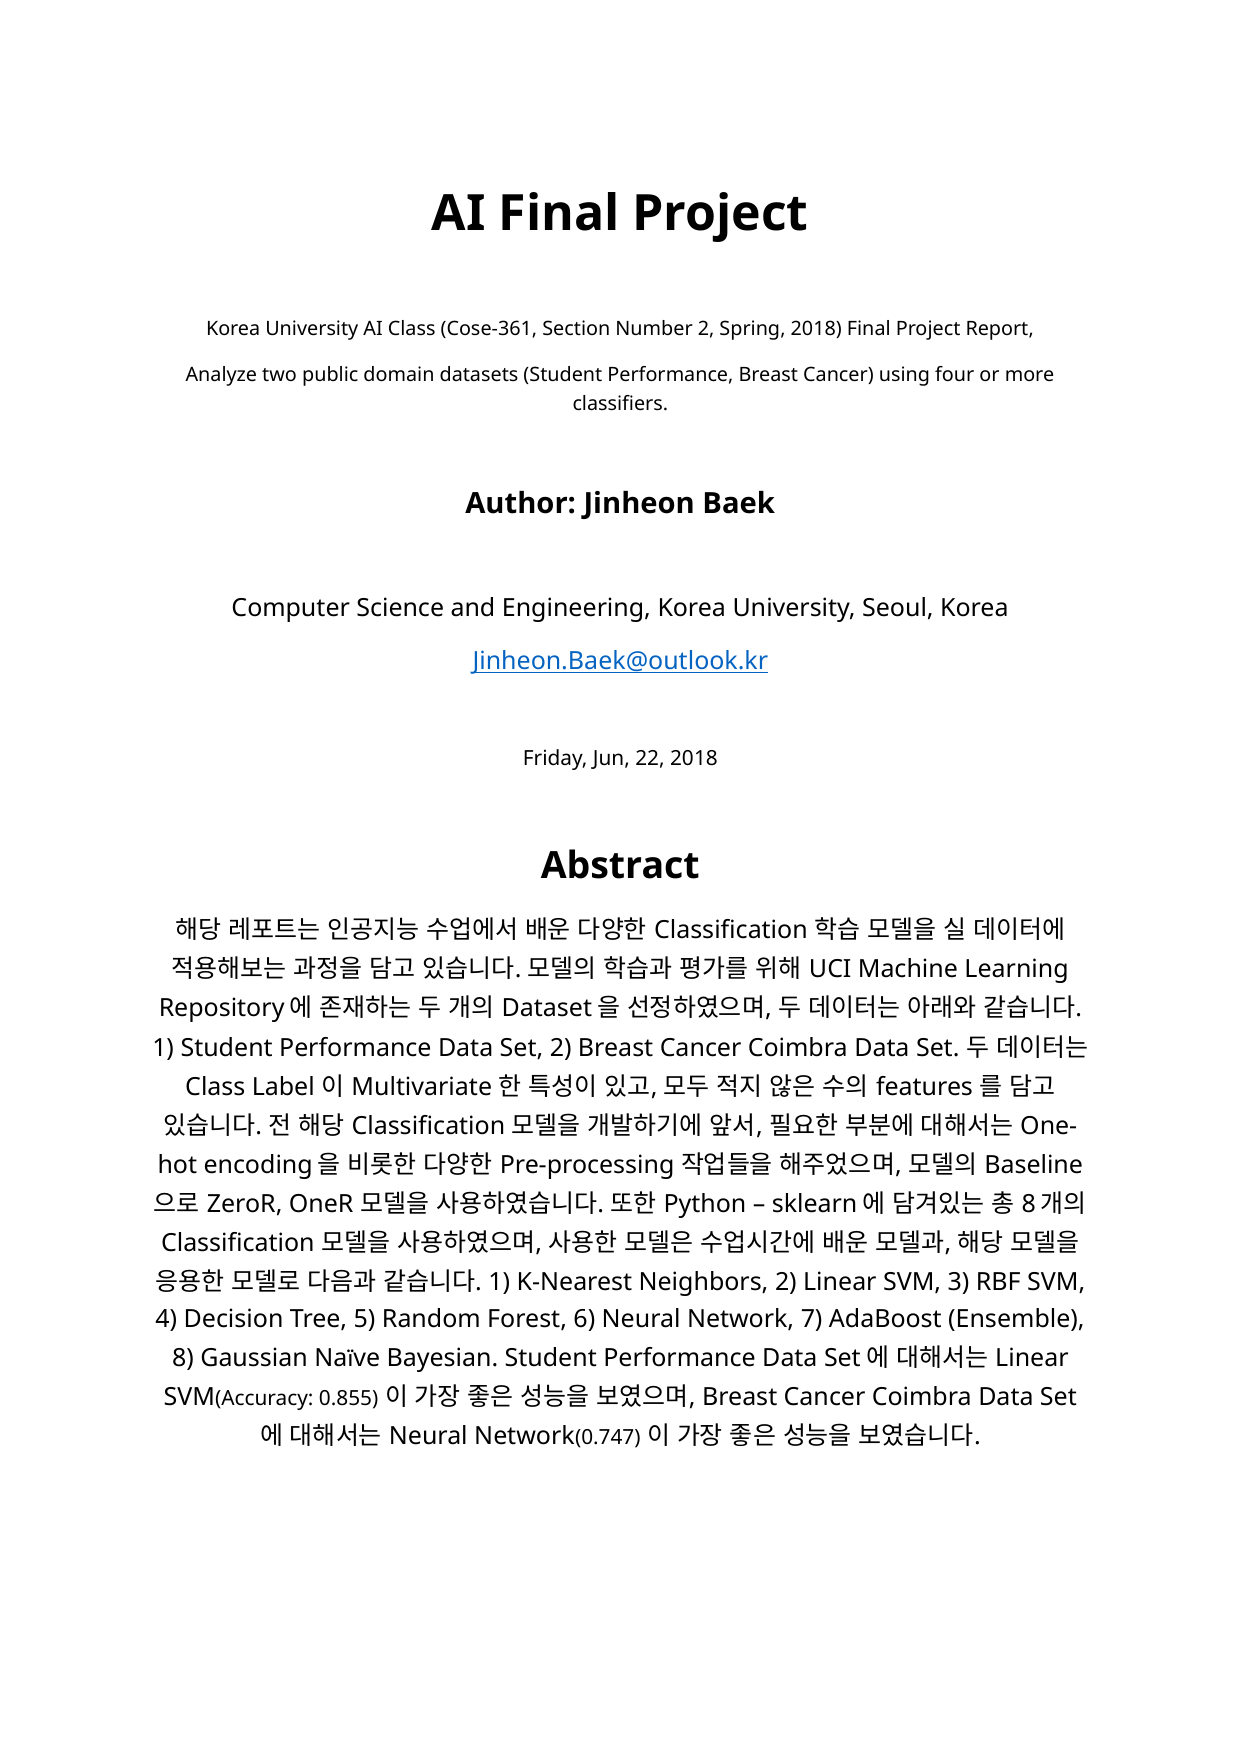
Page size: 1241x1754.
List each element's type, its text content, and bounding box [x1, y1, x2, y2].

text Jinheon.Baek@outlook.kr [150, 643, 1090, 677]
text Friday, Jun, 22, 2018 [150, 743, 1090, 772]
text Korea University AI Class (Cose-361, Section Number 2, Spring, 2018) Final Project Report, [150, 315, 1090, 342]
text 해당 레포트는 인공지능 수업에서 배운 다양한 Classification 학습 모델을 실 데이터에 적용해보는 과정을 담고 있습니다. 모델의 학습과 평가를 위해 UCI Machine Learning Repository에 존재하는 두 개의 Dataset을 선정하였으며, 두 데이터는 아래와 같습니다. 1) Student Performance Data Set, 2) Breast Cancer Coimbra Data Set. 두 데이터는 Class Label 이 Multivariate 한 특성이 있고, 모두 적지 않은 수의 features 를 담고 있습니다. 전 해당 Classification 모델을 개발하기에 앞서, 필요한 부분에 대해서는 One-hot encoding을 비롯한 다양한 Pre-processing 작업들을 해주었으며, 모델의 Baseline으로 ZeroR, OneR 모델을 사용하였습니다. 또한 Python – sklearn에 담겨있는 총 8개의 Classification 모델을 사용하였으며, 사용한 모델은 수업시간에 배운 모델과, 해당 모델을 응용한 모델로 다음과 같습니다. 1) K-Nearest Neighbors, 2) Linear SVM, 3) RBF SVM, 4) Decision Tree, 5) Random Forest, 6) Neural Network, 7) AdaBoost (Ensemble), 8) Gaussian Naïve Bayesian. Student Performance Data Set에 대해서는 Linear SVM(Accuracy: 0.855) 이 가장 좋은 성능을 보였으며, Breast Cancer Coimbra Data Set에 대해서는 Neural Network(0.747) 이 가장 좋은 성능을 보였습니다. [150, 910, 1090, 1452]
text Author: Jinheon Baek [150, 482, 1090, 522]
text Analyze two public domain datasets (Student Performance, Breast Cancer) using four or more classifiers. [150, 360, 1090, 416]
text AI Final Project [150, 177, 1090, 245]
text Computer Science and Engineering, Korea University, Seoul, Korea [150, 589, 1090, 623]
text Abstract [150, 838, 1090, 889]
